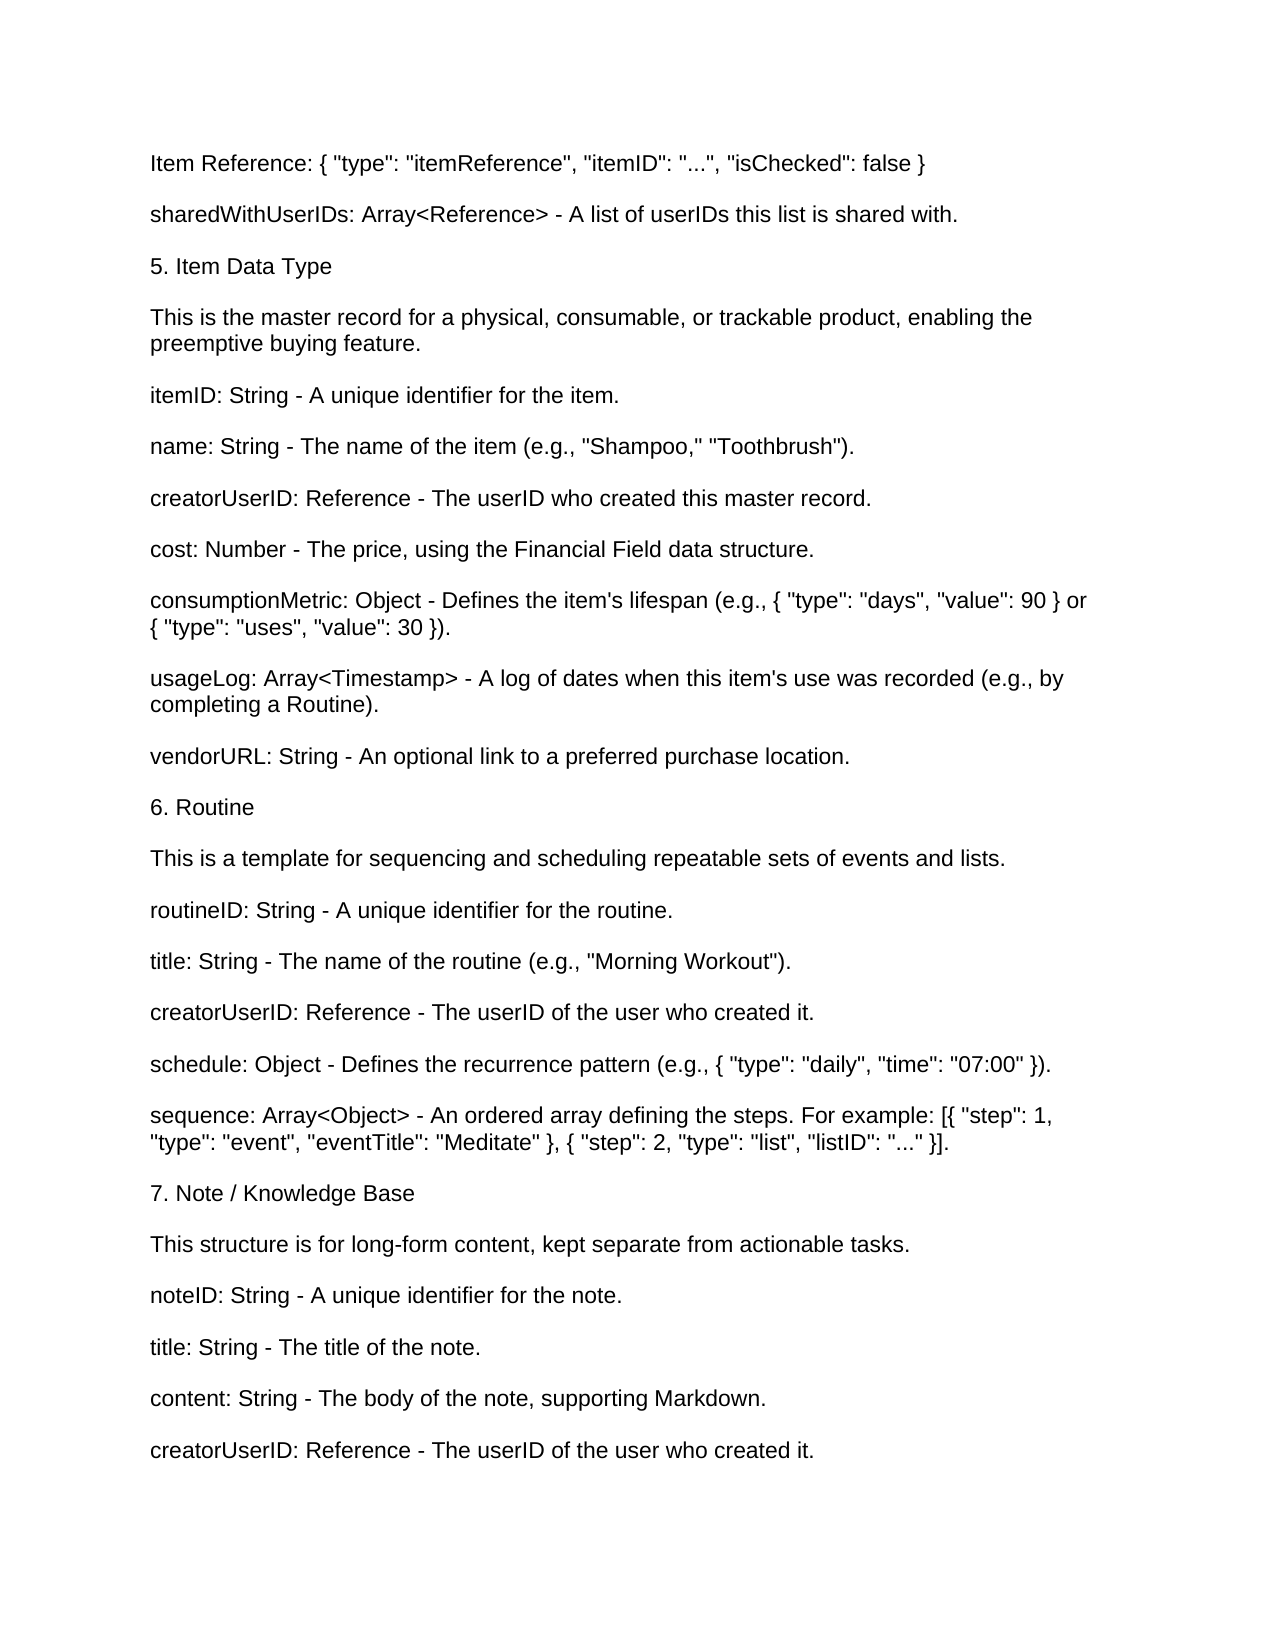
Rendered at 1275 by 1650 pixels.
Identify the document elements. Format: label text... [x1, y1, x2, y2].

text creatorUserID: Reference - The userID who created this master record. [150, 484, 1125, 511]
text name: String - The name of the item (e.g., "Shampoo," "Toothbrush"). [150, 433, 1125, 459]
text creatorUserID: Reference - The userID of the user who created it. [150, 1437, 1125, 1463]
text 7. Note / Knowledge Base [150, 1180, 1125, 1206]
text content: String - The body of the note, supporting Markdown. [150, 1385, 1125, 1412]
text sequence: Array<Object> - An ordered array defining the steps. For example: [{ "step": 1, "type": "event", "eventTitle": "Meditate" }, { "step": 2, "type": "list", "listID": "..." }]. [150, 1102, 1125, 1155]
text routineID: String - A unique identifier for the routine. [150, 897, 1125, 923]
text This is the master record for a physical, consumable, or trackable product, enabling the preemptive buying feature. [150, 304, 1125, 357]
text This structure is for long-form content, kept separate from actionable tasks. [150, 1231, 1125, 1257]
text itemID: String - A unique identifier for the item. [150, 382, 1125, 408]
text Item Reference: { "type": "itemReference", "itemID": "...", "isChecked": false } [150, 150, 1125, 176]
text consumptionMetric: Object - Defines the item's lifespan (e.g., { "type": "days", "value": 90 } or { "type": "uses", "value": 30 }). [150, 587, 1125, 640]
text creatorUserID: Reference - The userID of the user who created it. [150, 999, 1125, 1026]
text sharedWithUserIDs: Array<Reference> - A list of userIDs this list is shared with. [150, 201, 1125, 228]
text title: String - The name of the routine (e.g., "Morning Workout"). [150, 948, 1125, 974]
text noteID: String - A unique identifier for the note. [150, 1282, 1125, 1309]
text 5. Item Data Type [150, 253, 1125, 279]
text cost: Number - The price, using the Financial Field data structure. [150, 536, 1125, 562]
text schedule: Object - Defines the recurrence pattern (e.g., { "type": "daily", "time": "07:00" }). [150, 1051, 1125, 1077]
text This is a template for sequencing and scheduling repeatable sets of events and lists. [150, 845, 1125, 872]
text 6. Routine [150, 794, 1125, 820]
text usageLog: Array<Timestamp> - A log of dates when this item's use was recorded (e.g., by completing a Routine). [150, 665, 1125, 718]
text vendorURL: String - An optional link to a preferred purchase location. [150, 743, 1125, 769]
text title: String - The title of the note. [150, 1334, 1125, 1360]
